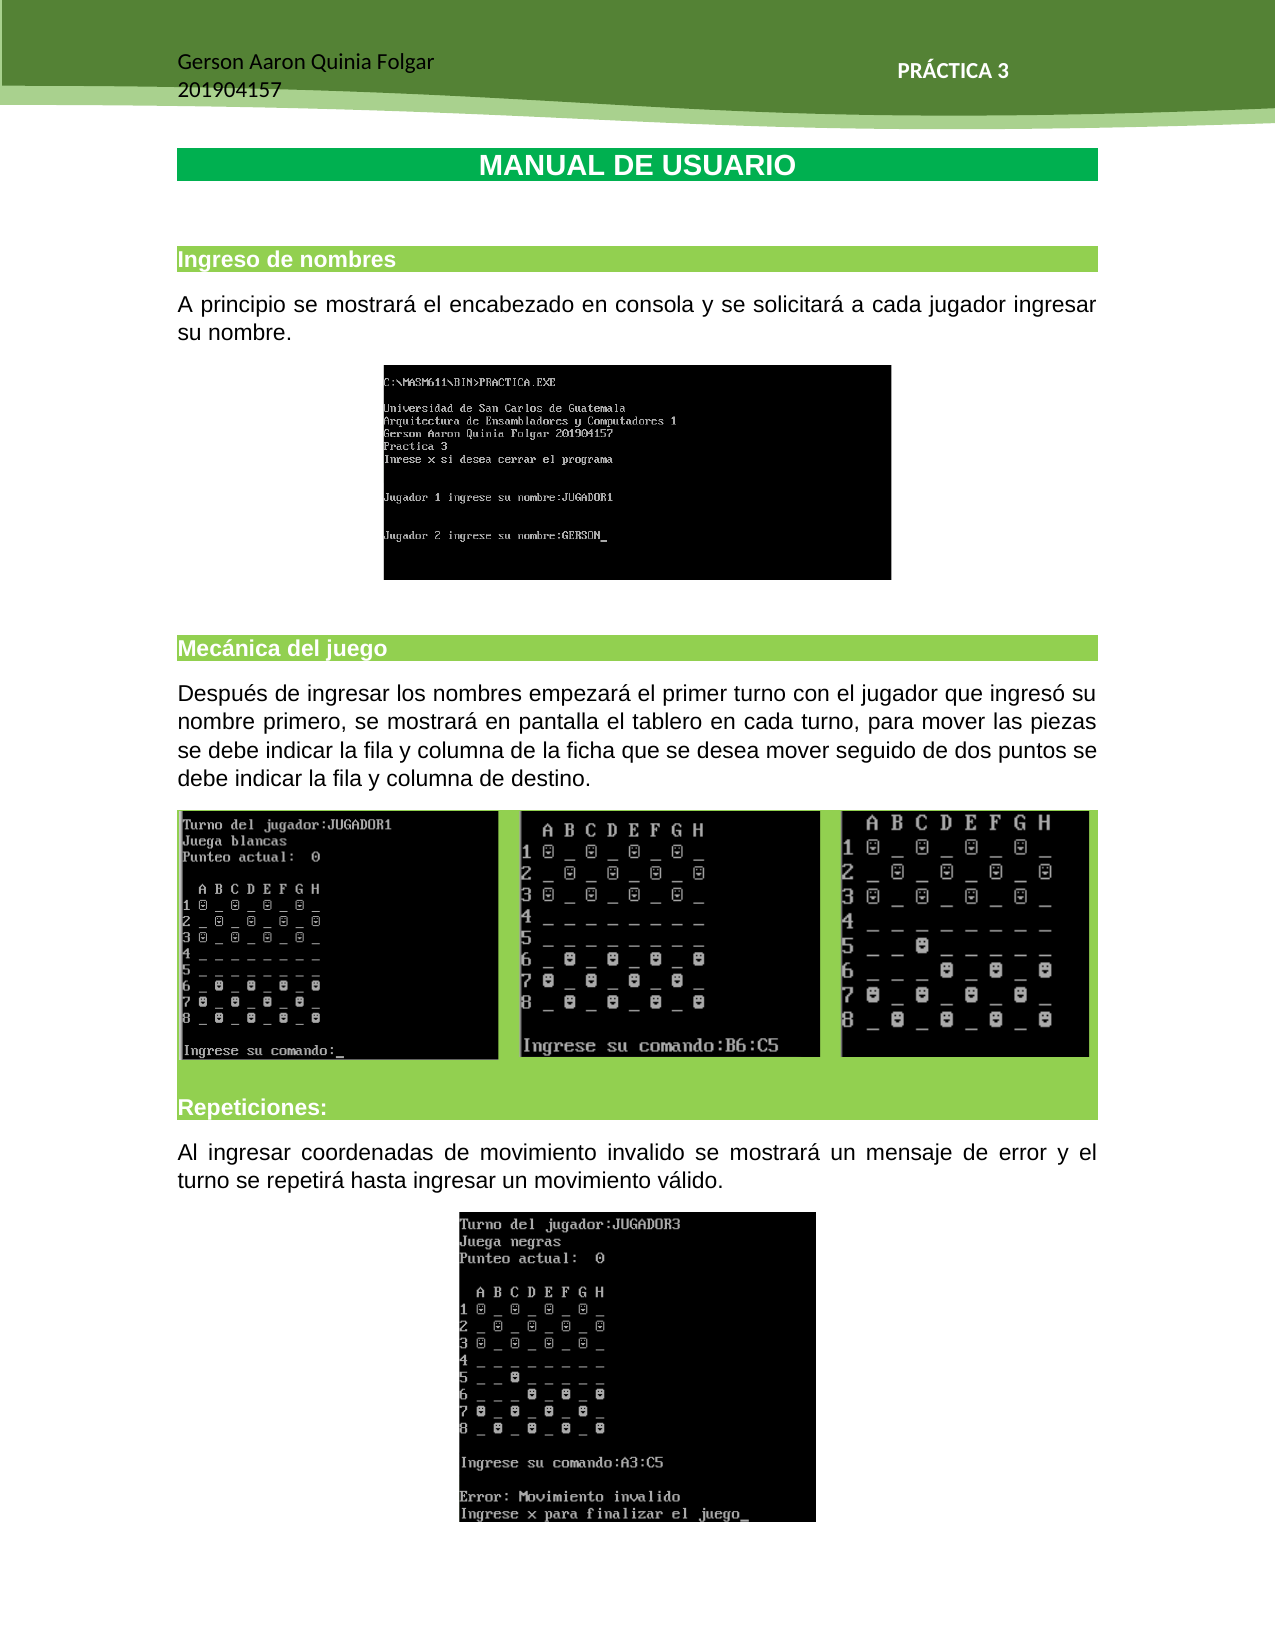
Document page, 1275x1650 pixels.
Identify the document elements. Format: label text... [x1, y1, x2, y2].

text Al ingresar coordenadas de movimiento invalido se mostrará un mensaje de error y el turno se repetirá hasta ingresar un movimiento válido. [177, 1138, 1098, 1193]
text Ingreso de nombres [177, 246, 1098, 272]
text Mecánica del juego [177, 635, 1098, 661]
text Después de ingresar los nombres empezará el primer turno con el jugador que ingresó su nombre primero, se mostrará en pantalla el tablero en cada turno, para mover las piezas se debe indicar la fila y columna de la ficha que se desea mover seguido de dos puntos se debe indicar la fila y columna de destino. [177, 680, 1098, 792]
picture [519, 811, 821, 1057]
picture [179, 811, 499, 1060]
picture [459, 1212, 816, 1522]
picture [383, 365, 892, 580]
picture [840, 811, 1090, 1057]
text MANUAL DE USUARIO [177, 148, 1098, 181]
text A principio se mostrará el encabezado en consola y se solicitará a cada jugador ingresar su nombre. [177, 291, 1098, 345]
